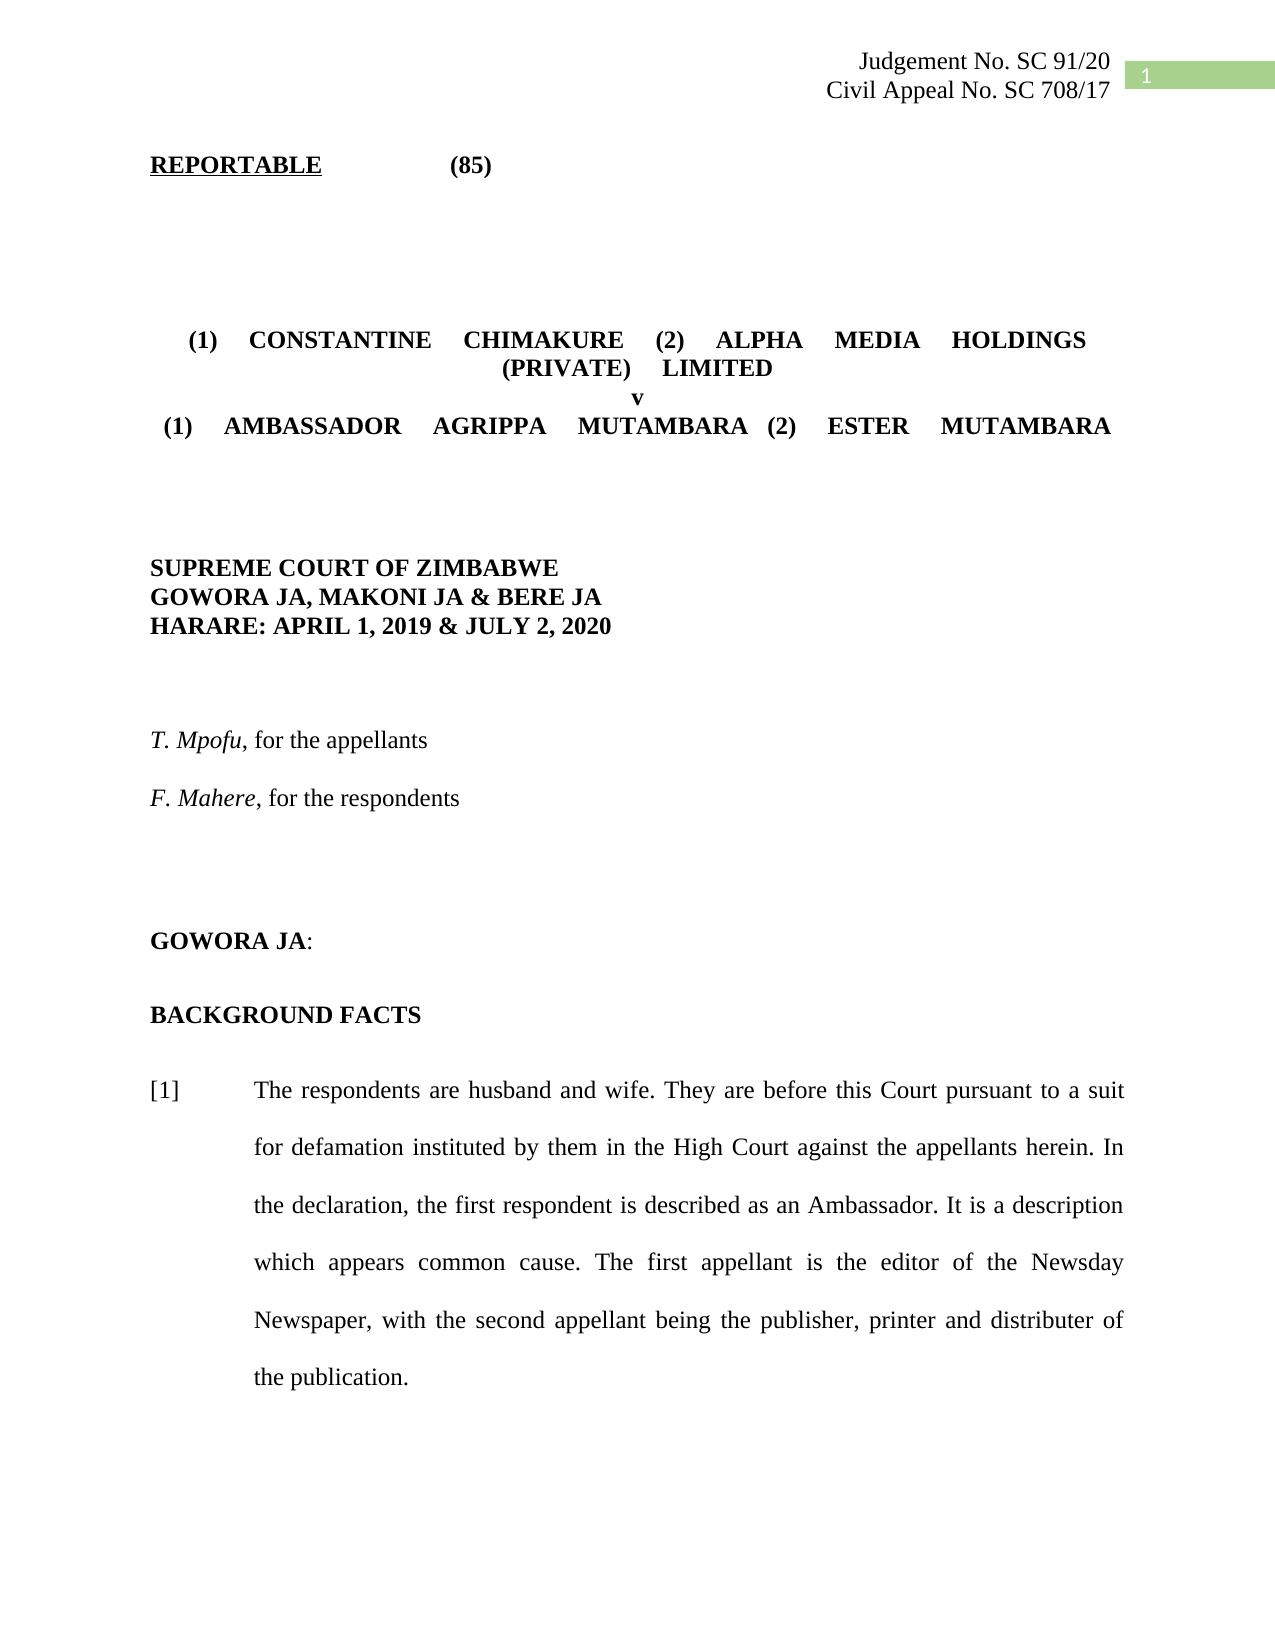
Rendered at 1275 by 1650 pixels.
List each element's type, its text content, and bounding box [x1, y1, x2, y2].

text GOWORA JA, MAKONI JA & BERE JA [150, 582, 1125, 611]
text (1) AMBASSADOR AGRIPPA MUTAMBARA (2) ESTER MUTAMBARA [150, 411, 1125, 440]
text SUPREME COURT OF ZIMBABWE [150, 553, 1125, 582]
text GOWORA JA: [150, 926, 1125, 955]
text (1) CONSTANTINE CHIMAKURE (2) ALPHA MEDIA HOLDINGS (PRIVATE) LIMITED [150, 325, 1125, 382]
text BACKGROUND FACTS [150, 1001, 1125, 1029]
text T. Mpofu, for the appellants [150, 725, 1125, 754]
text REPORTABLE (85) [150, 150, 1125, 179]
text [1] The respondents are husband and wife. They are before this Court pursuant to a suit for defamation instituted by them in the High Court against the appellants herein. In the declaration, the first respondent is described as an Ambassador. It is a description which appears common cause. The first appellant is the editor of the Newsday Newspaper, with the second appellant being the publisher, printer and distributer of the publication. [150, 1075, 1125, 1391]
text HARARE: APRIL 1, 2019 & JULY 2, 2020 [150, 611, 1125, 639]
text v [150, 382, 1125, 411]
text F. Mahere, for the respondents [150, 783, 1125, 811]
